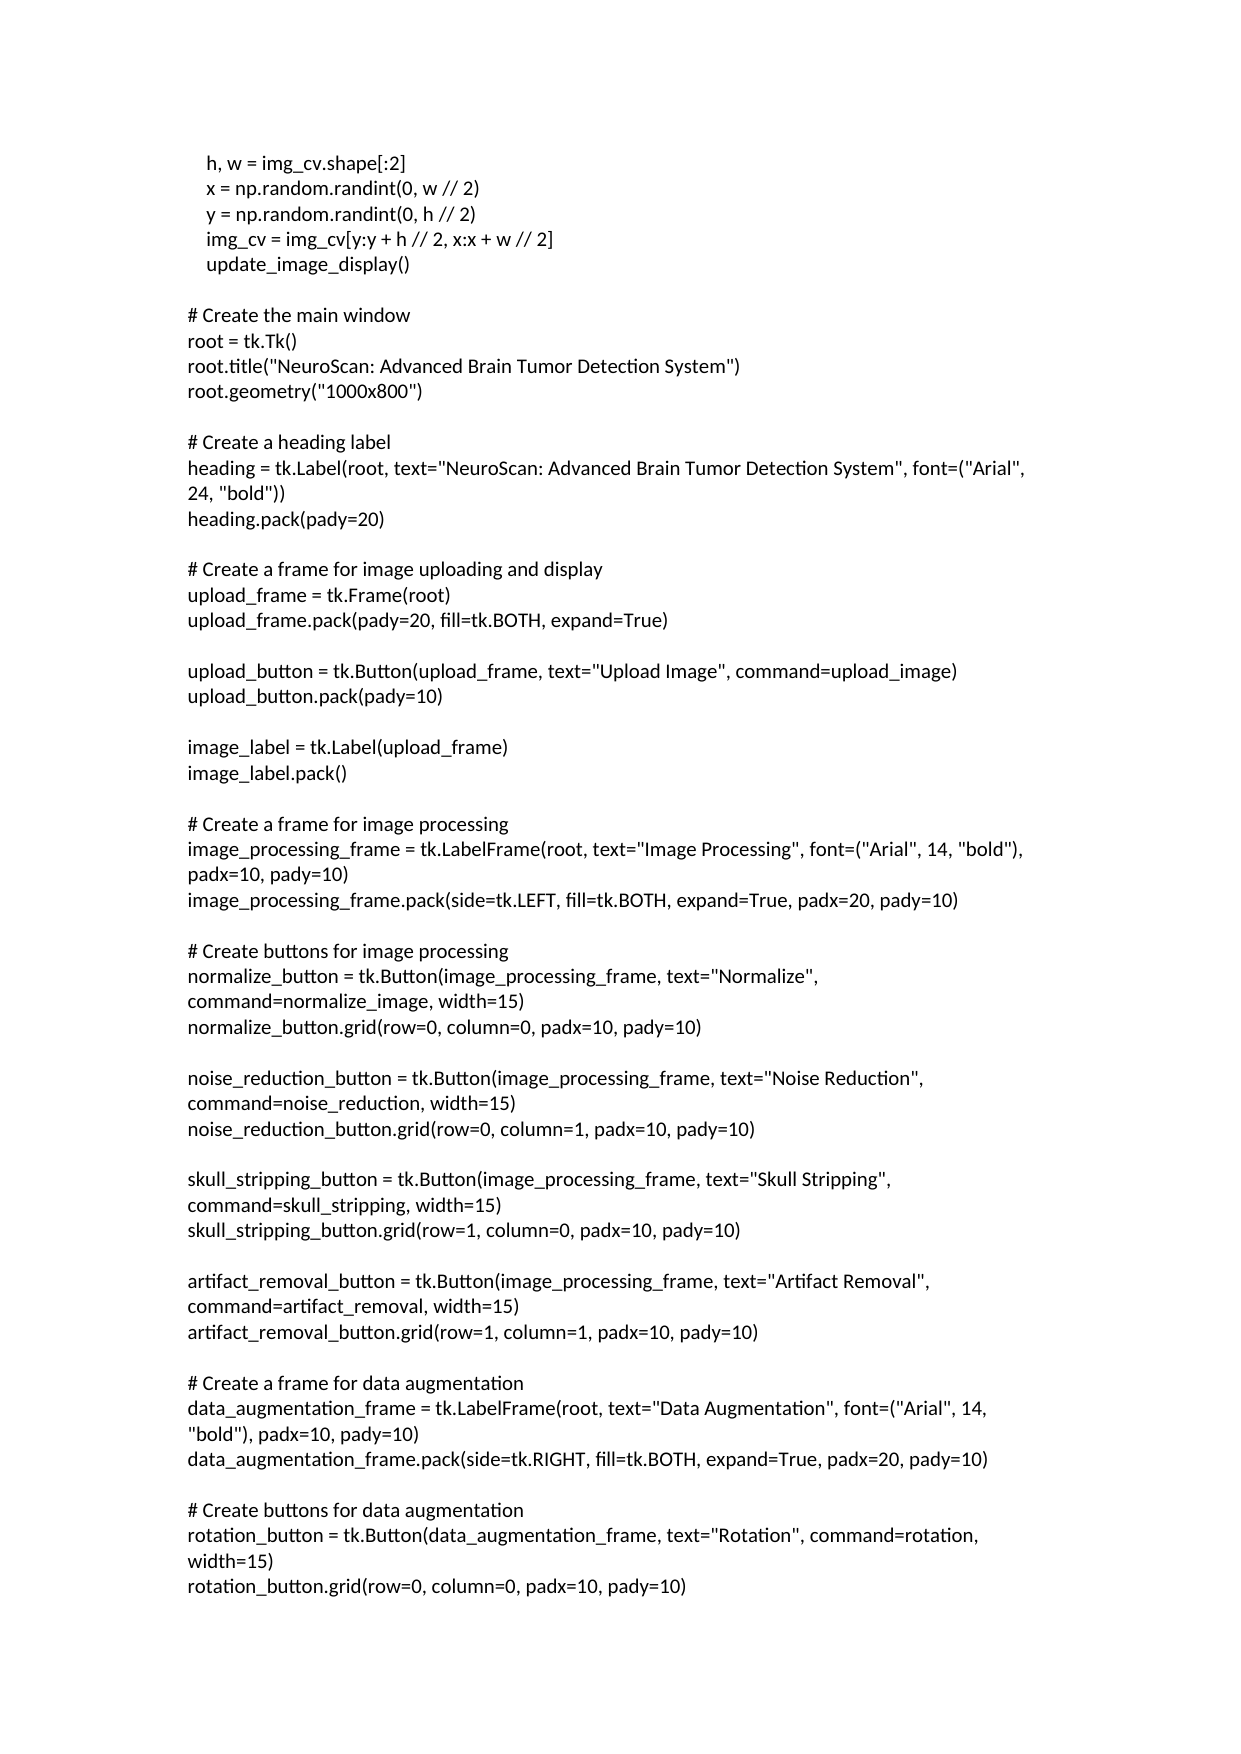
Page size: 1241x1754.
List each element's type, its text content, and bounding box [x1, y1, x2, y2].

text skull_stripping_button.grid(row=1, column=0, padx=10, pady=10) [187, 1217, 1053, 1243]
text root.title("NeuroScan: Advanced Brain Tumor Detection System") [187, 353, 1053, 379]
text noise_reduction_button.grid(row=0, column=1, padx=10, pady=10) [187, 1116, 1053, 1141]
text heading.pack(pady=20) [187, 506, 1053, 531]
text artifact_removal_button = tk.Button(image_processing_frame, text="Artifact Removal", command=artifact_removal, width=15) [187, 1268, 1053, 1319]
text # Create a frame for data augmentation [187, 1370, 1053, 1395]
text # Create a heading label [187, 429, 1053, 455]
text image_label.pack() [187, 760, 1053, 785]
text root = tk.Tk() [187, 328, 1053, 353]
text normalize_button = tk.Button(image_processing_frame, text="Normalize", command=normalize_image, width=15) [187, 963, 1053, 1014]
text normalize_button.grid(row=0, column=0, padx=10, pady=10) [187, 1014, 1053, 1039]
text image_label = tk.Label(upload_frame) [187, 734, 1053, 760]
text upload_button = tk.Button(upload_frame, text="Upload Image", command=upload_image) [187, 658, 1053, 684]
text rotation_button = tk.Button(data_augmentation_frame, text="Rotation", command=rotation, width=15) [187, 1522, 1053, 1573]
text y = np.random.randint(0, h // 2) [187, 201, 1053, 226]
text x = np.random.randint(0, w // 2) [187, 175, 1053, 201]
text upload_frame.pack(pady=20, fill=tk.BOTH, expand=True) [187, 607, 1053, 633]
text heading = tk.Label(root, text="NeuroScan: Advanced Brain Tumor Detection System", font=("Arial", 24, "bold")) [187, 455, 1053, 506]
text upload_frame = tk.Frame(root) [187, 582, 1053, 607]
text # Create a frame for image uploading and display [187, 557, 1053, 582]
text noise_reduction_button = tk.Button(image_processing_frame, text="Noise Reduction", command=noise_reduction, width=15) [187, 1065, 1053, 1116]
text upload_button.pack(pady=10) [187, 684, 1053, 709]
text # Create a frame for image processing [187, 811, 1053, 836]
text rotation_button.grid(row=0, column=0, padx=10, pady=10) [187, 1573, 1053, 1599]
text data_augmentation_frame = tk.LabelFrame(root, text="Data Augmentation", font=("Arial", 14, "bold"), padx=10, pady=10) [187, 1395, 1053, 1446]
text update_image_display() [187, 252, 1053, 277]
text h, w = img_cv.shape[:2] [187, 150, 1053, 175]
text skull_stripping_button = tk.Button(image_processing_frame, text="Skull Stripping", command=skull_stripping, width=15) [187, 1167, 1053, 1217]
text # Create the main window [187, 302, 1053, 328]
text artifact_removal_button.grid(row=1, column=1, padx=10, pady=10) [187, 1319, 1053, 1344]
text image_processing_frame.pack(side=tk.LEFT, fill=tk.BOTH, expand=True, padx=20, pady=10) [187, 887, 1053, 912]
text # Create buttons for data augmentation [187, 1497, 1053, 1522]
text # Create buttons for image processing [187, 938, 1053, 963]
text data_augmentation_frame.pack(side=tk.RIGHT, fill=tk.BOTH, expand=True, padx=20, pady=10) [187, 1446, 1053, 1472]
text root.geometry("1000x800") [187, 379, 1053, 404]
text img_cv = img_cv[y:y + h // 2, x:x + w // 2] [187, 226, 1053, 252]
text image_processing_frame = tk.LabelFrame(root, text="Image Processing", font=("Arial", 14, "bold"), padx=10, pady=10) [187, 836, 1053, 887]
